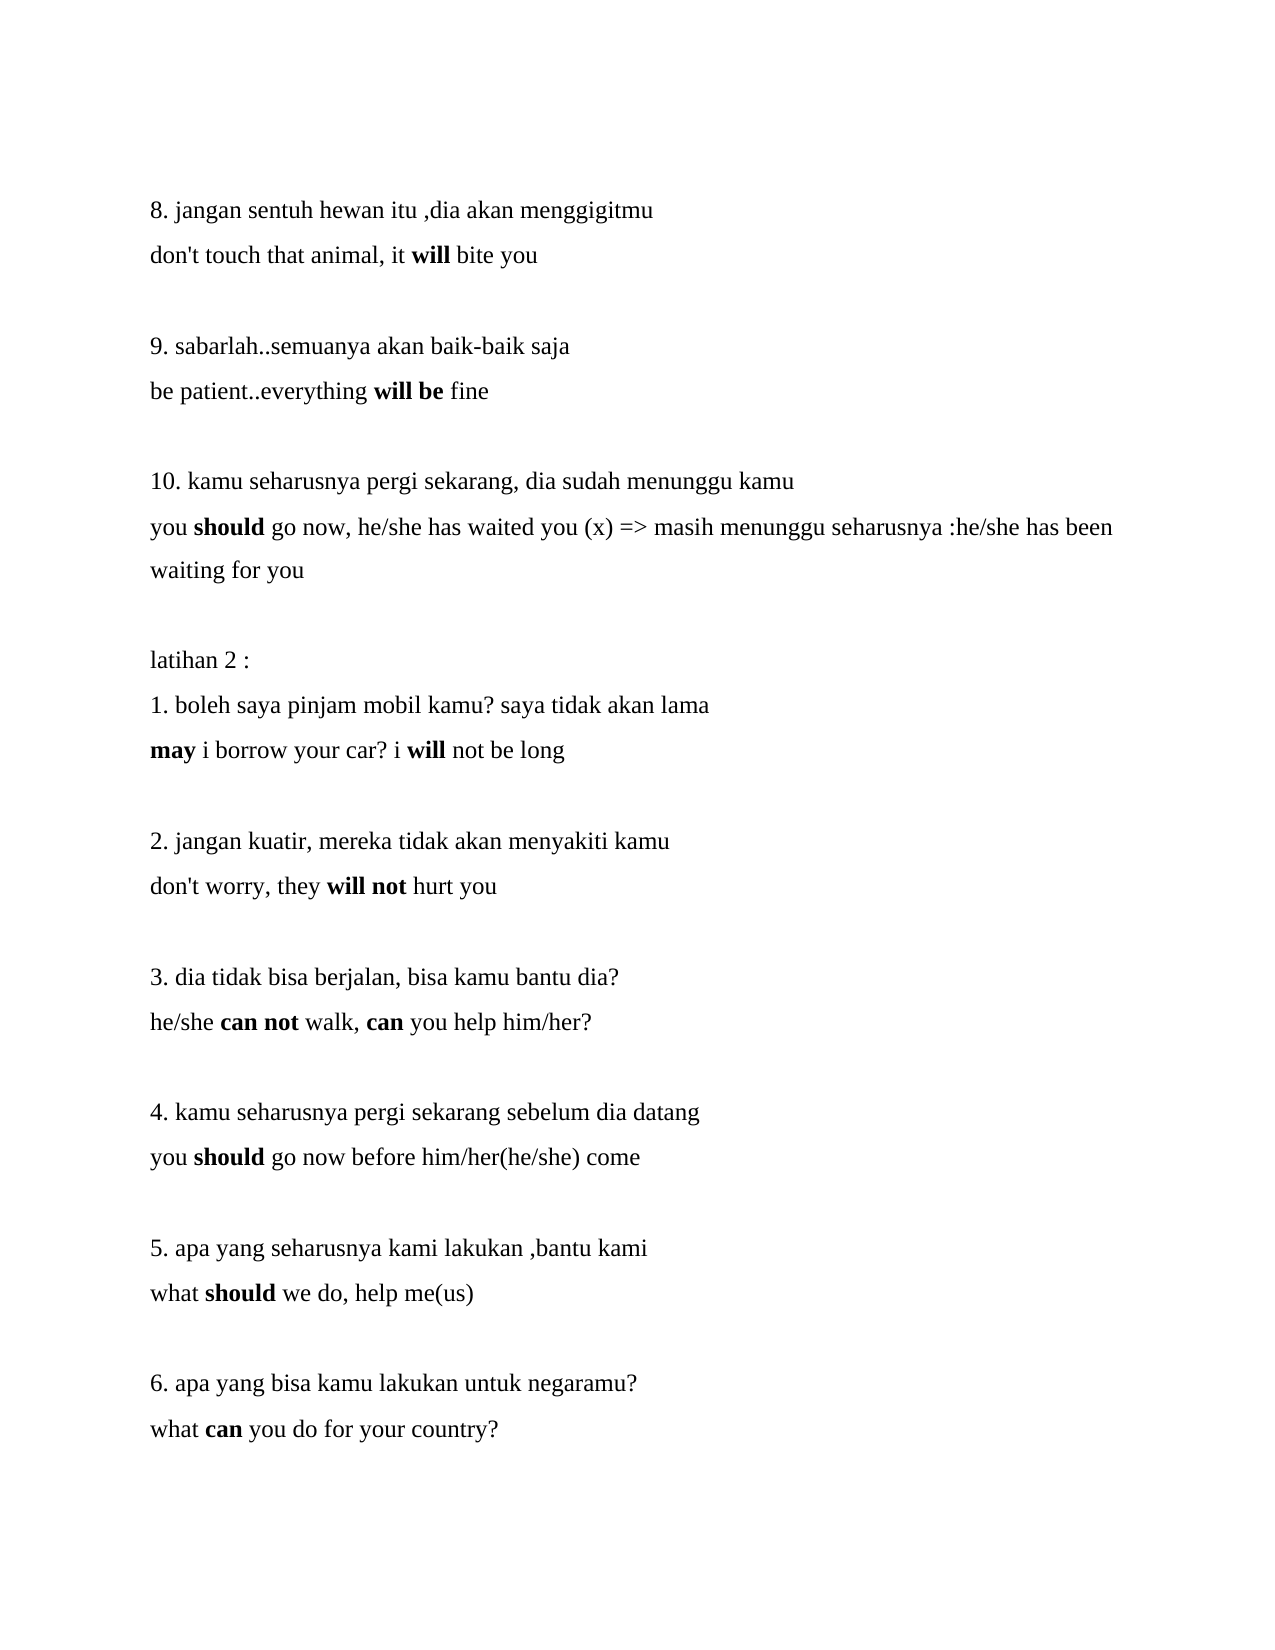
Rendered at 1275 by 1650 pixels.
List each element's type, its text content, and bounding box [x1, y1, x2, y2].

text 9. sabarlah..semuanya akan baik-baik saja [150, 331, 1125, 359]
text you should go now, he/she has waited you (x) => masih menunggu seharusnya :he/she has been waiting for you [150, 512, 1125, 583]
text what should we do, help me(us) [150, 1278, 1125, 1307]
text what can you do for your country? [150, 1414, 1125, 1442]
text 2. jangan kuatir, mereka tidak akan menyakiti kamu [150, 826, 1125, 855]
text don't touch that animal, it will bite you [150, 240, 1125, 269]
text you should go now before him/her(he/she) come [150, 1142, 1125, 1171]
text 10. kamu seharusnya pergi sekarang, dia sudah menunggu kamu [150, 466, 1125, 495]
text latihan 2 : [150, 645, 1125, 674]
text may i borrow your car? i will not be long [150, 736, 1125, 764]
text 6. apa yang bisa kamu lakukan untuk negaramu? [150, 1368, 1125, 1397]
text 8. jangan sentuh hewan itu ,dia akan menggigitmu [150, 195, 1125, 224]
text 1. boleh saya pinjam mobil kamu? saya tidak akan lama [150, 690, 1125, 719]
text be patient..everything will be fine [150, 376, 1125, 405]
text he/she can not walk, can you help him/her? [150, 1007, 1125, 1036]
text 4. kamu seharusnya pergi sekarang sebelum dia datang [150, 1097, 1125, 1126]
text 3. dia tidak bisa berjalan, bisa kamu bantu dia? [150, 962, 1125, 990]
text 5. apa yang seharusnya kami lakukan ,bantu kami [150, 1233, 1125, 1262]
text don't worry, they will not hurt you [150, 871, 1125, 900]
